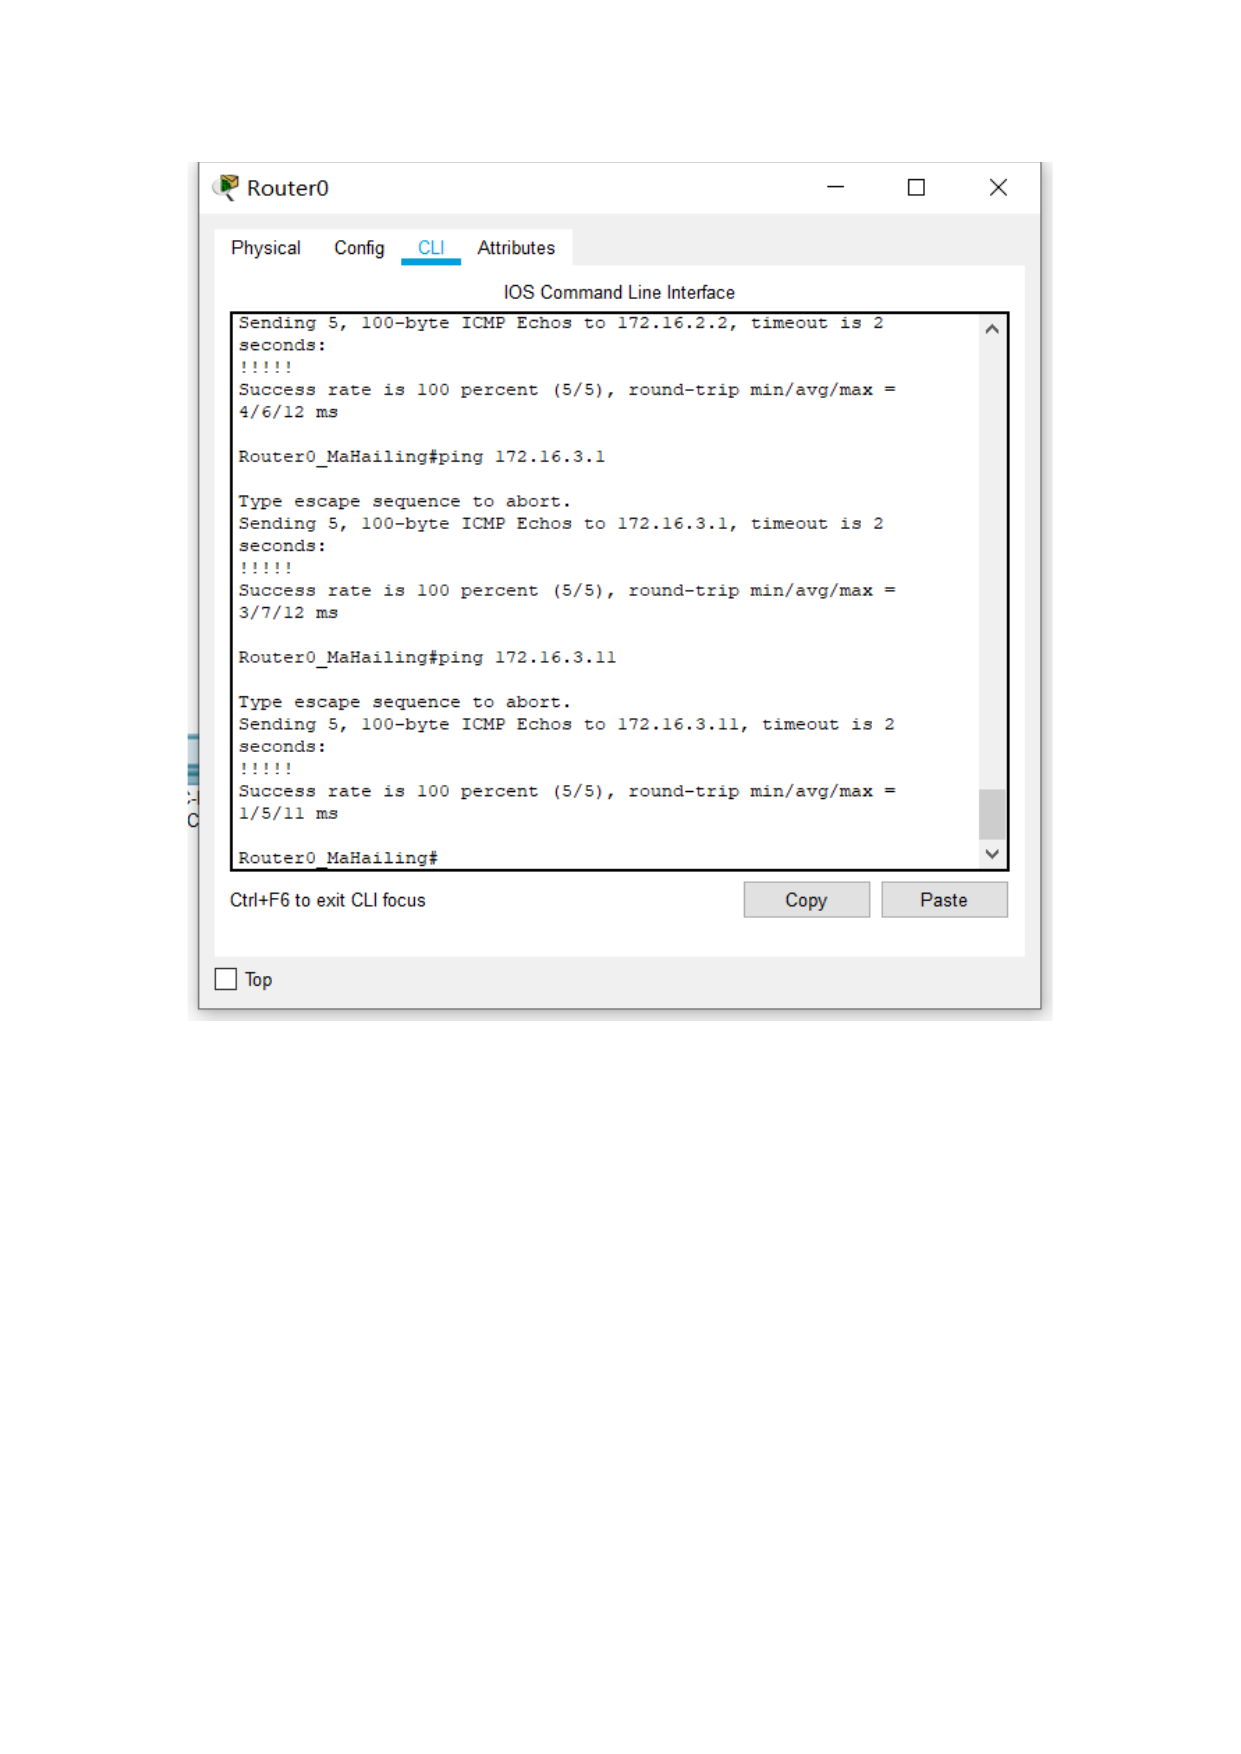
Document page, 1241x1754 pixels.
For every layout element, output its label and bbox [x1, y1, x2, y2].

picture [187, 162, 1053, 1021]
